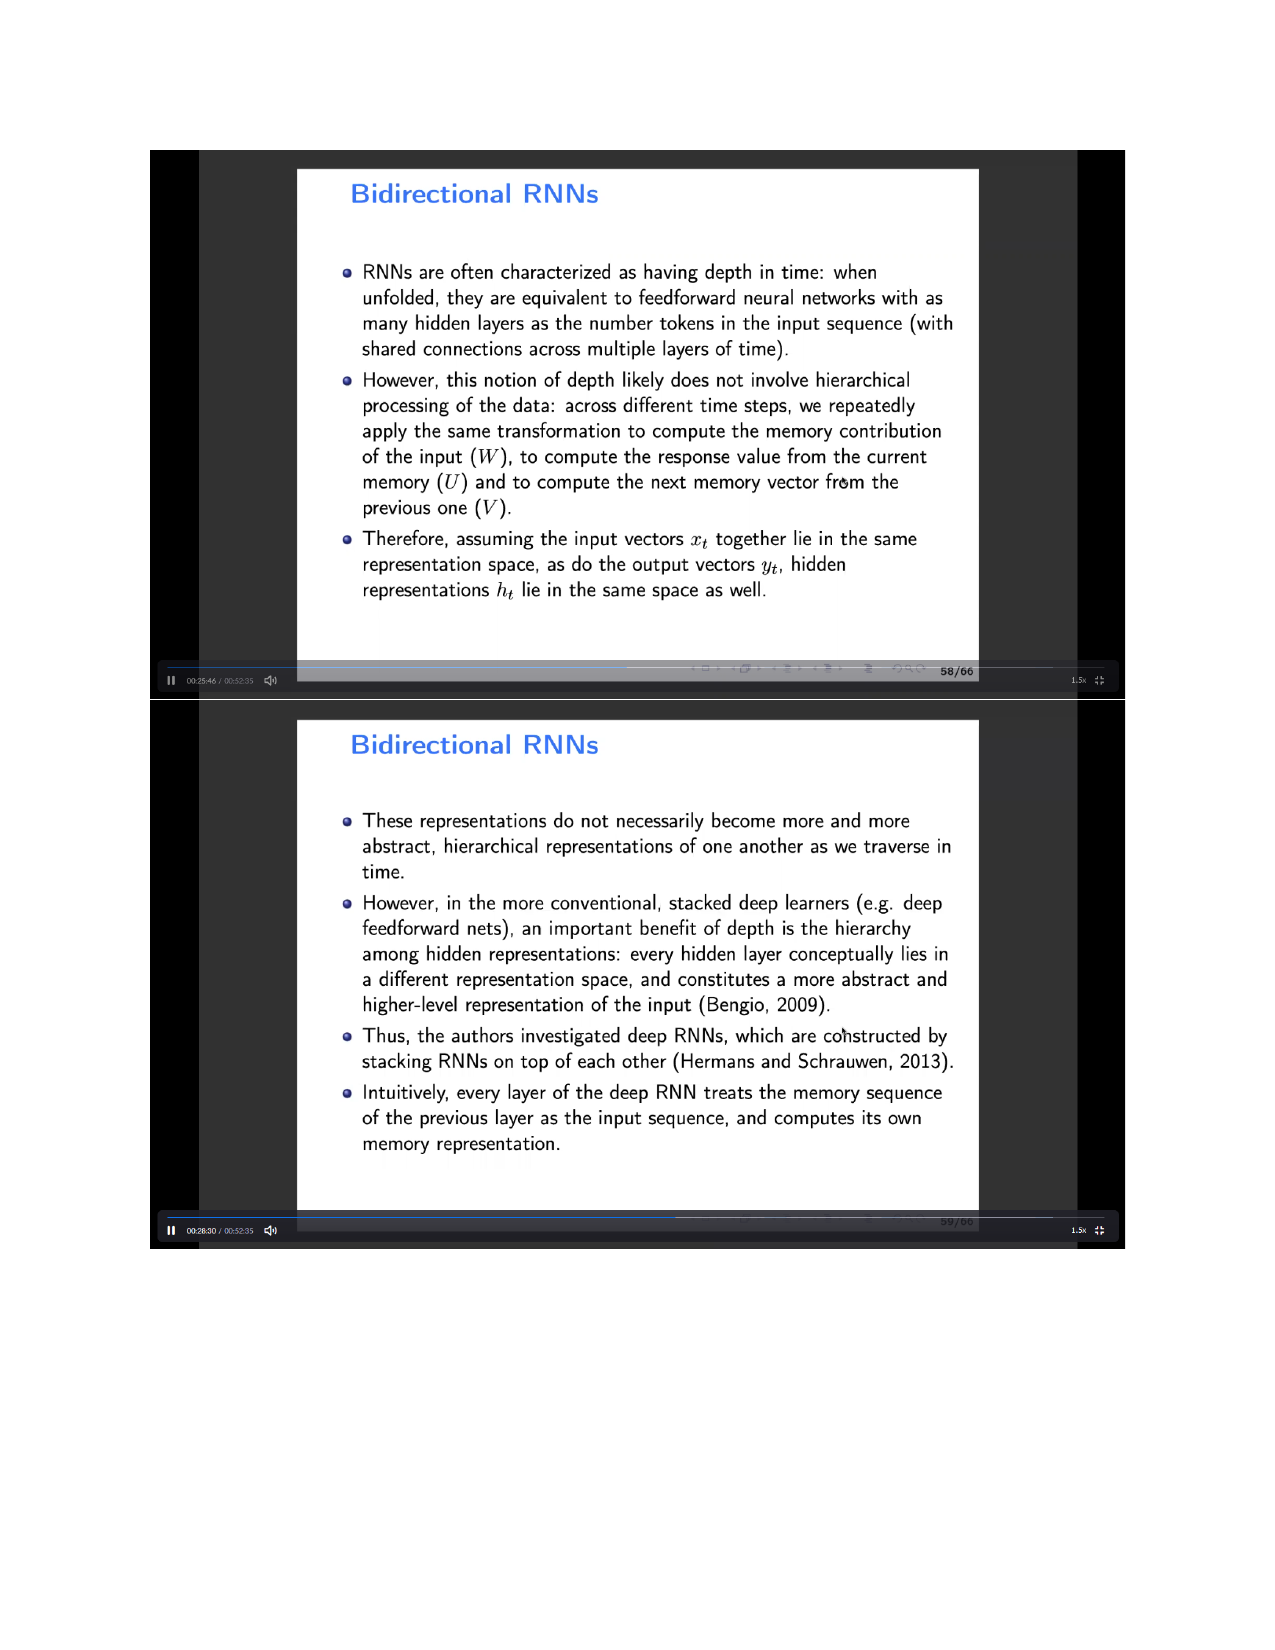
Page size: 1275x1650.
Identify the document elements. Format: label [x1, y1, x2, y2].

picture [150, 700, 1125, 1249]
picture [150, 150, 1125, 699]
